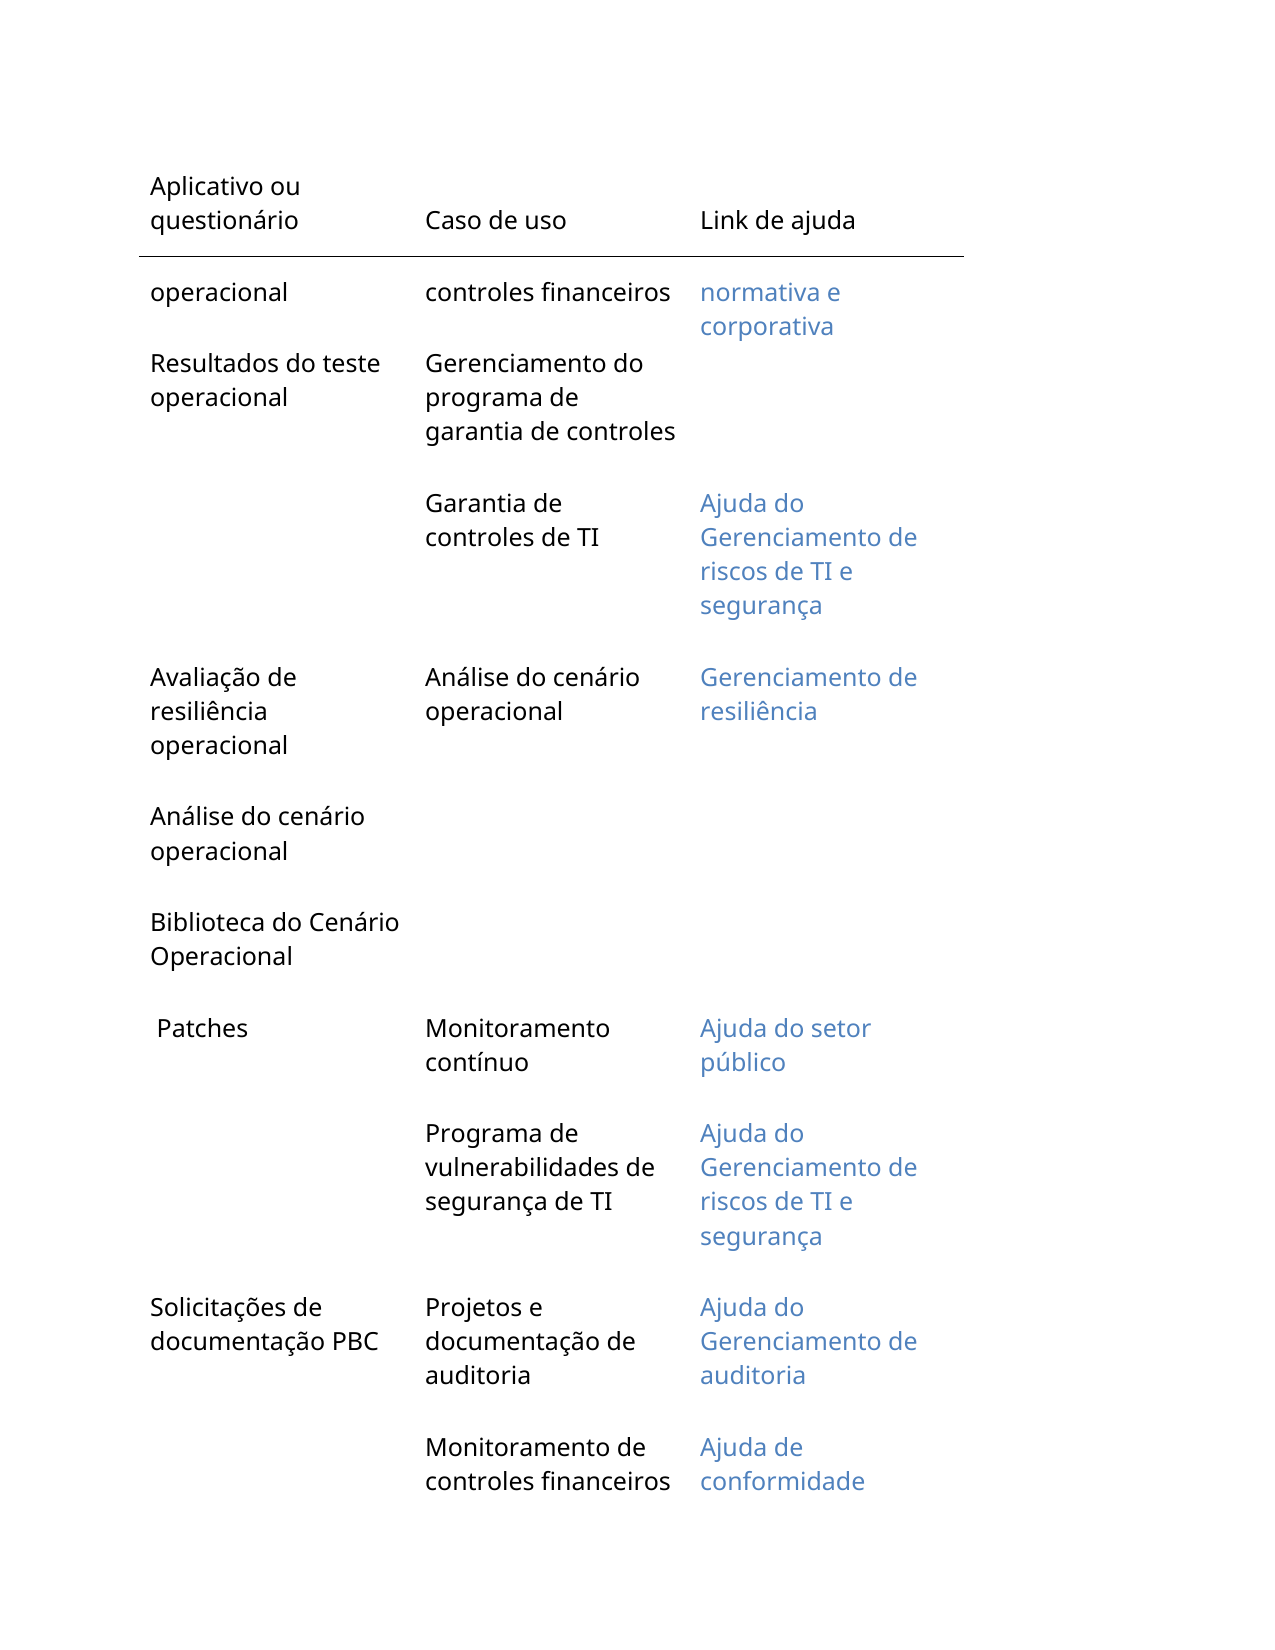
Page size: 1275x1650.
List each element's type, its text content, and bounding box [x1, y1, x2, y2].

table_cell Projetos e documentação de auditoria [414, 1271, 689, 1411]
table_cell Solicitações de documentação PBC [139, 1271, 414, 1497]
table_cell Pacote de teste de eficiência operacional [139, 257, 414, 327]
table_cell Patches [139, 992, 414, 1271]
table_header Aplicativo ou questionário [139, 150, 414, 256]
table_cell Ajuda de conformidade normativa e corporativa [689, 1411, 964, 1497]
table_header Caso de uso [414, 150, 689, 256]
table_cell Gerenciamento do programa de garantia de controles [414, 327, 689, 467]
table_cell Biblioteca do Cenário Operacional [139, 886, 414, 992]
table_cell Monitoramento de controles financeiros [414, 1411, 689, 1497]
table_cell Ajuda do setor público [689, 992, 964, 1097]
table_header Link de ajuda [689, 150, 964, 256]
table_cell Monitoramento contínuo [414, 992, 689, 1097]
table_cell Gerenciamento de resiliência [689, 641, 964, 992]
table_cell Monitoramento de controles financeiros [414, 257, 689, 327]
table_cell Análise do cenário operacional [414, 641, 689, 992]
table_cell Garantia de controles de TI [414, 467, 689, 641]
table_cell Ajuda do Gerenciamento de riscos de TI e segurança [689, 1097, 964, 1271]
table_cell Ajuda de conformidade normativa e corporativa [689, 257, 964, 467]
table_cell Análise do cenário operacional [139, 780, 414, 886]
table_cell Resultados do teste operacional [139, 327, 414, 641]
table_cell Programa de vulnerabilidades de segurança de TI [414, 1097, 689, 1271]
table_cell Ajuda do Gerenciamento de riscos de TI e segurança [689, 467, 964, 641]
table_cell Ajuda do Gerenciamento de auditoria [689, 1271, 964, 1411]
table_cell Avaliação de resiliência operacional [139, 641, 414, 780]
